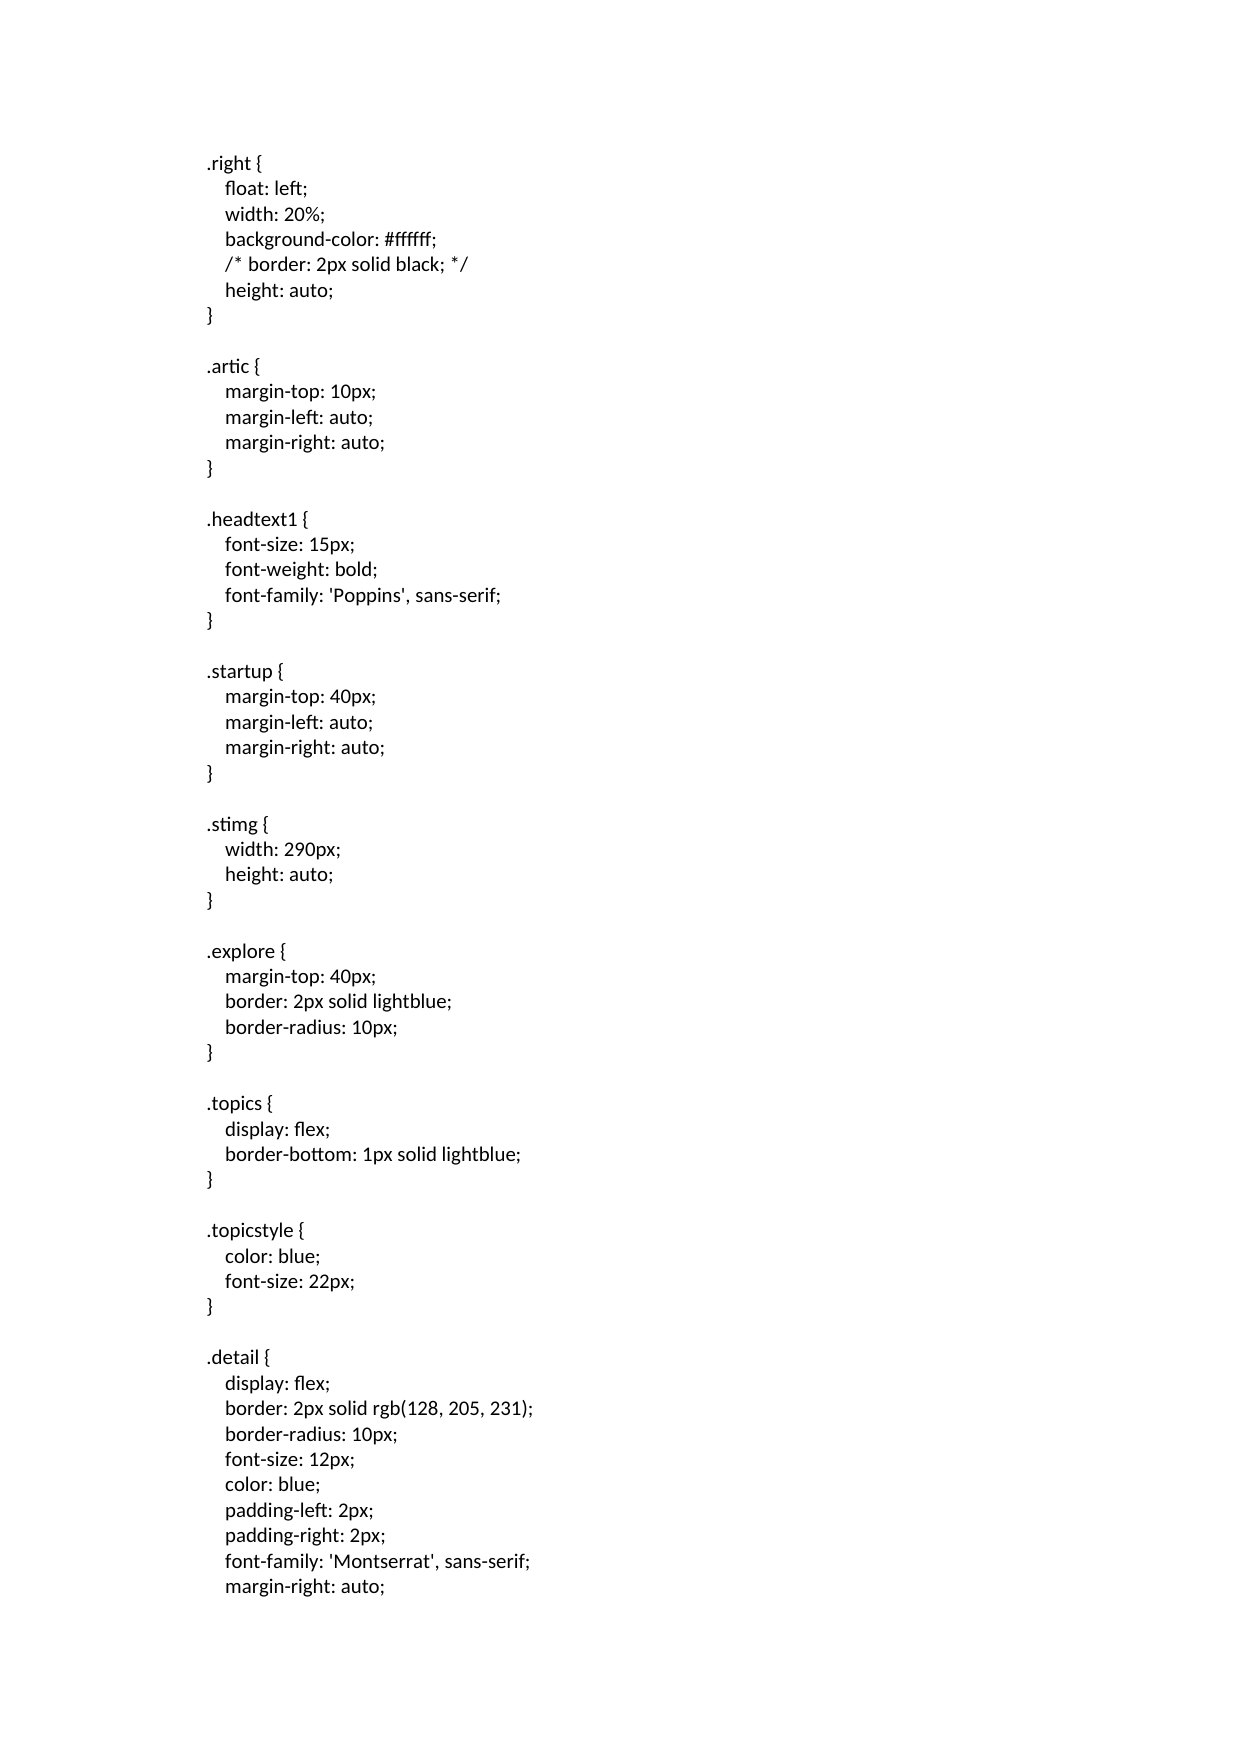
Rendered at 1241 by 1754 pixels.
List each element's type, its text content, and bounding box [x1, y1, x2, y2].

text margin-top: 40px; [187, 963, 1053, 989]
text .explore { [187, 938, 1053, 963]
text font-size: 22px; [187, 1268, 1053, 1294]
text font-size: 12px; [187, 1446, 1053, 1472]
text padding-left: 2px; [187, 1497, 1053, 1522]
text width: 290px; [187, 836, 1053, 862]
text } [187, 760, 1053, 785]
text } [187, 302, 1053, 328]
text display: flex; [187, 1116, 1053, 1141]
text } [187, 1167, 1053, 1192]
text border-bottom: 1px solid lightblue; [187, 1141, 1053, 1167]
text margin-right: auto; [187, 1573, 1053, 1599]
text color: blue; [187, 1243, 1053, 1268]
text margin-left: auto; [187, 404, 1053, 429]
text .startup { [187, 658, 1053, 684]
text .topics { [187, 1090, 1053, 1116]
text display: flex; [187, 1370, 1053, 1395]
text .detail { [187, 1344, 1053, 1370]
text color: blue; [187, 1472, 1053, 1497]
text margin-top: 40px; [187, 684, 1053, 709]
text font-family: 'Montserrat', sans-serif; [187, 1548, 1053, 1573]
text height: auto; [187, 862, 1053, 887]
text margin-top: 10px; [187, 379, 1053, 404]
text } [187, 1039, 1053, 1065]
text border: 2px solid rgb(128, 205, 231); [187, 1395, 1053, 1421]
text } [187, 607, 1053, 633]
text font-size: 15px; [187, 531, 1053, 557]
text /* border: 2px solid black; */ [187, 252, 1053, 277]
text .stimg { [187, 811, 1053, 836]
text height: auto; [187, 277, 1053, 302]
text margin-right: auto; [187, 734, 1053, 760]
text border-radius: 10px; [187, 1421, 1053, 1446]
text margin-left: auto; [187, 709, 1053, 734]
text .right { [187, 150, 1053, 175]
text .topicstyle { [187, 1217, 1053, 1243]
text width: 20%; [187, 201, 1053, 226]
text border: 2px solid lightblue; [187, 989, 1053, 1014]
text margin-right: auto; [187, 429, 1053, 455]
text background-color: #ffffff; [187, 226, 1053, 252]
text .headtext1 { [187, 506, 1053, 531]
text border-radius: 10px; [187, 1014, 1053, 1039]
text .artic { [187, 353, 1053, 379]
text font-family: 'Poppins', sans-serif; [187, 582, 1053, 607]
text } [187, 455, 1053, 480]
text } [187, 887, 1053, 912]
text padding-right: 2px; [187, 1522, 1053, 1548]
text float: left; [187, 175, 1053, 201]
text } [187, 1294, 1053, 1319]
text font-weight: bold; [187, 557, 1053, 582]
